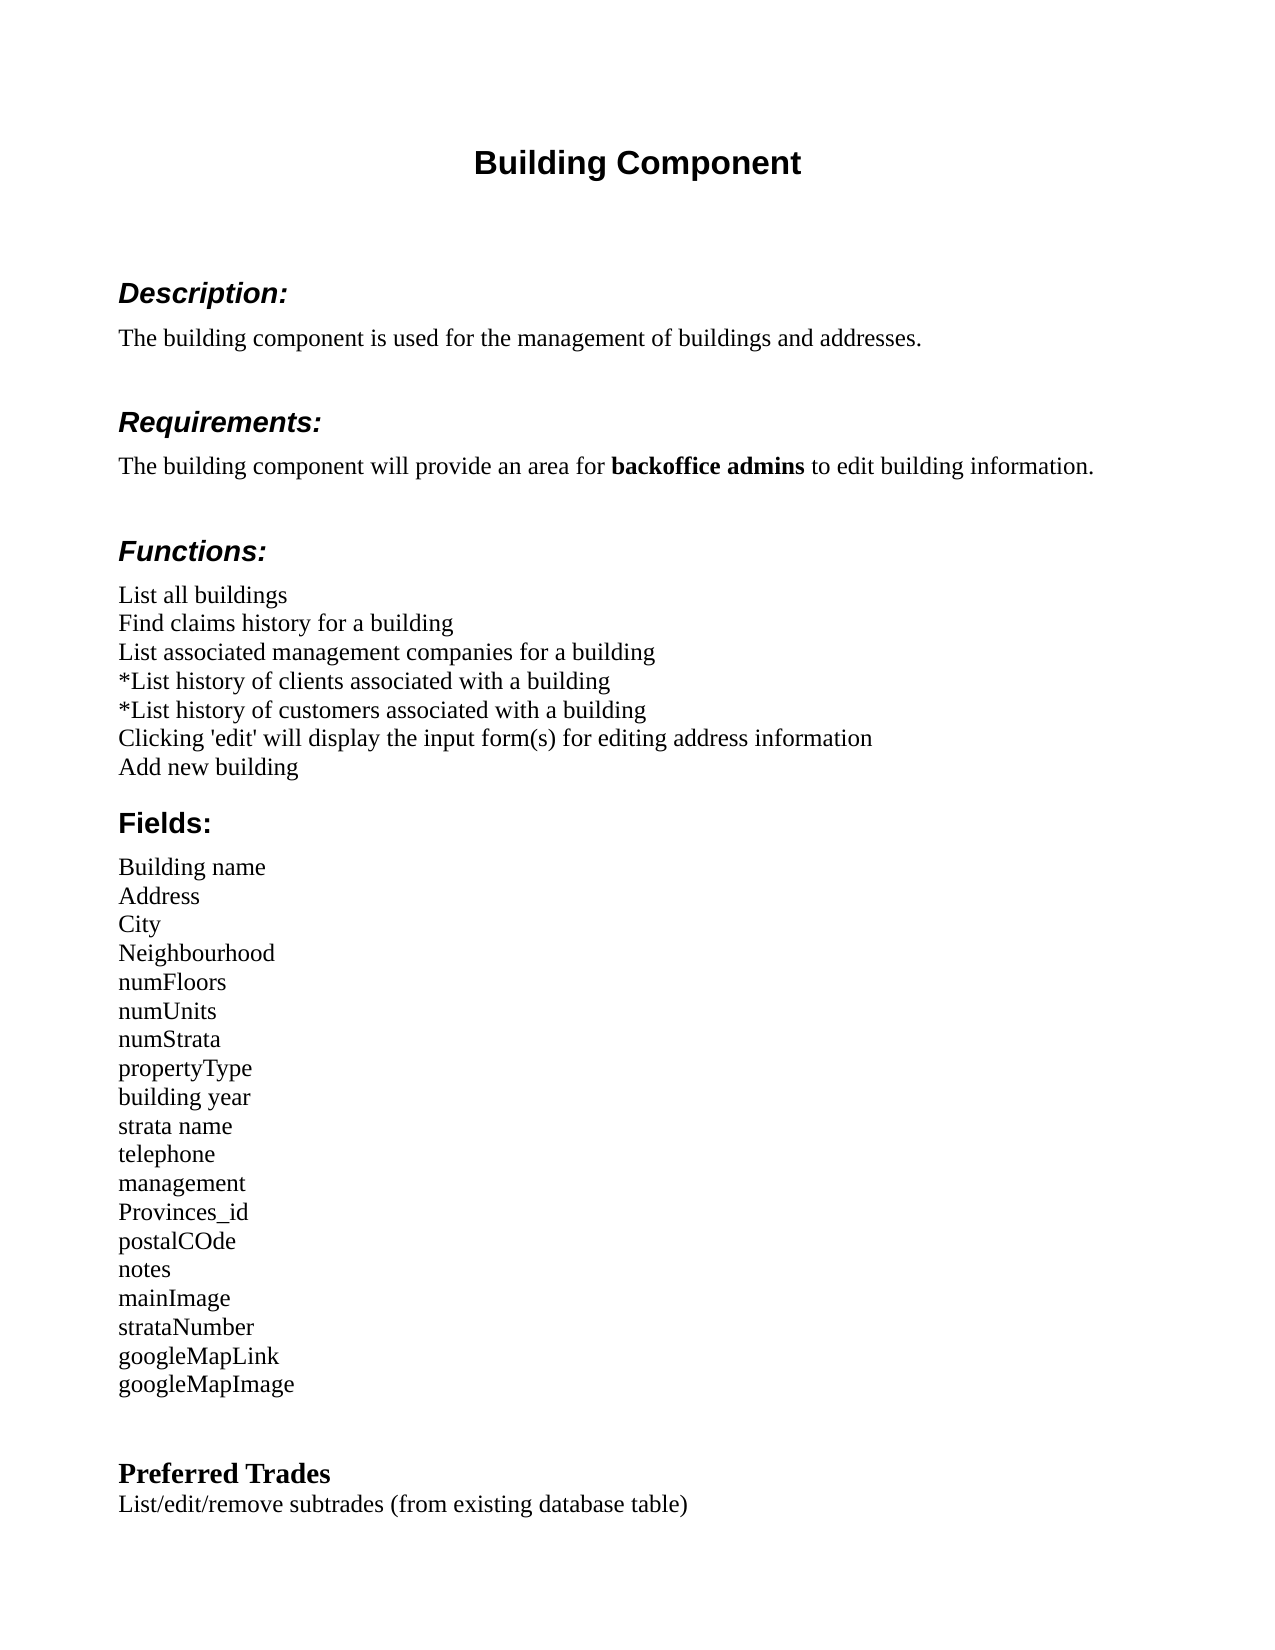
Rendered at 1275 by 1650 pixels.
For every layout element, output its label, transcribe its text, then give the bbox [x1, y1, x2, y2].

text List all buildings [118, 580, 1157, 608]
text City [118, 909, 1157, 938]
text postalCOde [118, 1226, 1157, 1254]
text Address [118, 881, 1157, 909]
text googleMapLink [118, 1341, 1157, 1369]
text Neighbourhood [118, 938, 1157, 967]
text mainImage [118, 1283, 1157, 1312]
text The building component will provide an area for backoffice admins to edit building information. [118, 451, 1157, 480]
subtitle Requirements: [118, 405, 1157, 439]
text googleMapImage [118, 1369, 1157, 1398]
text building year [118, 1082, 1157, 1111]
subtitle Building Component [118, 143, 1157, 182]
text numFloors [118, 967, 1157, 996]
text List associated management companies for a building [118, 637, 1157, 666]
subtitle Functions: [118, 534, 1157, 567]
text Provinces_id [118, 1197, 1157, 1226]
text Building name [118, 852, 1157, 881]
text Find claims history for a building [118, 608, 1157, 637]
text Preferred Trades [118, 1456, 1157, 1489]
text *List history of customers associated with a building [118, 695, 1157, 723]
text The building component is used for the management of buildings and addresses. [118, 323, 1157, 351]
text notes [118, 1254, 1157, 1283]
subtitle Description: [118, 277, 1157, 310]
text *List history of clients associated with a building [118, 666, 1157, 695]
text Add new building [118, 752, 1157, 781]
text numStrata [118, 1024, 1157, 1053]
text strataNumber [118, 1312, 1157, 1341]
text strata name [118, 1111, 1157, 1139]
text telephone [118, 1139, 1157, 1168]
text Clicking 'edit' will display the input form(s) for editing address information [118, 723, 1157, 752]
text numUnits [118, 996, 1157, 1024]
text management [118, 1168, 1157, 1197]
subtitle Fields: [118, 806, 1157, 839]
text propertyType [118, 1053, 1157, 1082]
text List/edit/remove subtrades (from existing database table) [118, 1489, 1157, 1518]
